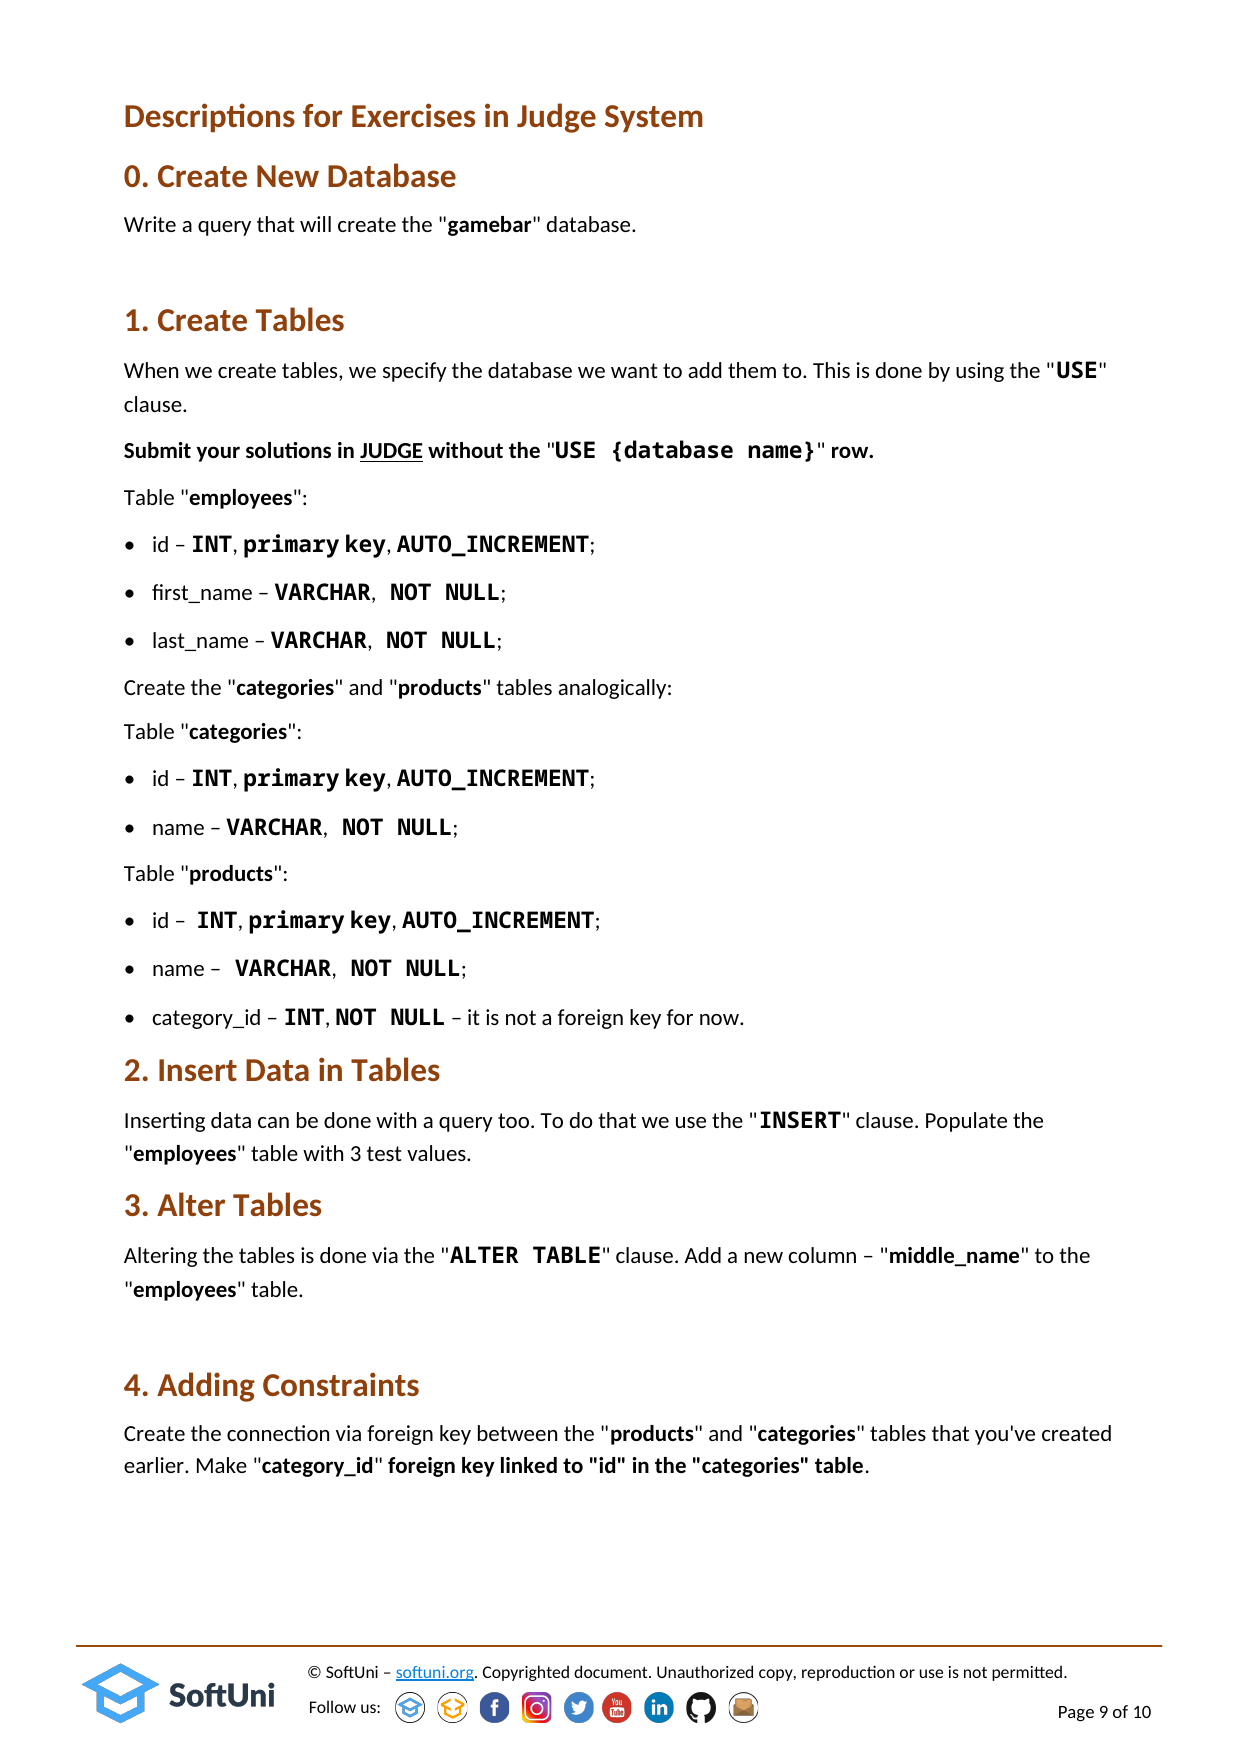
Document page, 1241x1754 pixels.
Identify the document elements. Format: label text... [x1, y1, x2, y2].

text • first_name – VARCHAR, NOT NULL; [77, 576, 1163, 607]
picture [564, 1692, 594, 1723]
picture [686, 1692, 716, 1723]
text • id – INT, primary key, AUTO_INCREMENT; [77, 904, 1163, 935]
picture [602, 1692, 632, 1723]
picture [665, 1692, 674, 1701]
text • name – VARCHAR, NOT NULL; [77, 811, 1163, 842]
text Submit your solutions in JUDGE without the "USE {database name}" row. [77, 434, 1163, 466]
text • id – INT, primary key, AUTO_INCREMENT; [77, 762, 1163, 793]
picture [479, 1692, 510, 1723]
picture [437, 1692, 468, 1723]
text Altering the tables is done via the "ALTER TABLE" clause. Add a new column – "middle_name" to the "employees" table. [124, 1239, 1163, 1303]
text Table "products": [77, 859, 1163, 887]
subtitle 1. Create Tables [124, 299, 1163, 340]
text Create the "categories" and "products" tables analogically: [77, 673, 1163, 701]
subtitle 2. Insert Data in Tables [124, 1049, 1163, 1090]
text Table "categories": [77, 717, 1163, 746]
text Table "employees": [77, 483, 1163, 511]
picture [395, 1692, 425, 1723]
picture [644, 1692, 653, 1701]
subtitle Descriptions for Exercises in Judge System [124, 95, 1163, 136]
text Create the connection via foreign key between the "products" and "categories" tables that you've created earlier. Make "category_id" foreign key linked to "id" in the "categories" table. [124, 1419, 1163, 1479]
text • last_name – VARCHAR, NOT NULL; [77, 624, 1163, 656]
subtitle 4. Adding Constraints [124, 1364, 1163, 1405]
picture [658, 1705, 667, 1714]
picture [644, 1714, 653, 1723]
text Inserting data can be done with a query too. To do that we use the "INSERT" clause. Populate the "employees" table with 3 test values. [124, 1104, 1163, 1168]
text • id – INT, primary key, AUTO_INCREMENT; [77, 527, 1163, 559]
picture [522, 1692, 552, 1723]
subtitle 3. Alter Tables [124, 1184, 1163, 1225]
text Write a query that will create the "gamebar" database. [124, 210, 1163, 238]
text When we create tables, we specify the database we want to add them to. This is done by using the "USE" clause. [124, 354, 1163, 418]
text • category_id – INT, NOT NULL – it is not a foreign key for now. [77, 1001, 1163, 1032]
picture [665, 1714, 674, 1723]
subtitle 0. Create New Database [124, 155, 1163, 195]
picture [728, 1692, 759, 1723]
text • name – VARCHAR, NOT NULL; [77, 952, 1163, 983]
picture [75, 1658, 281, 1729]
